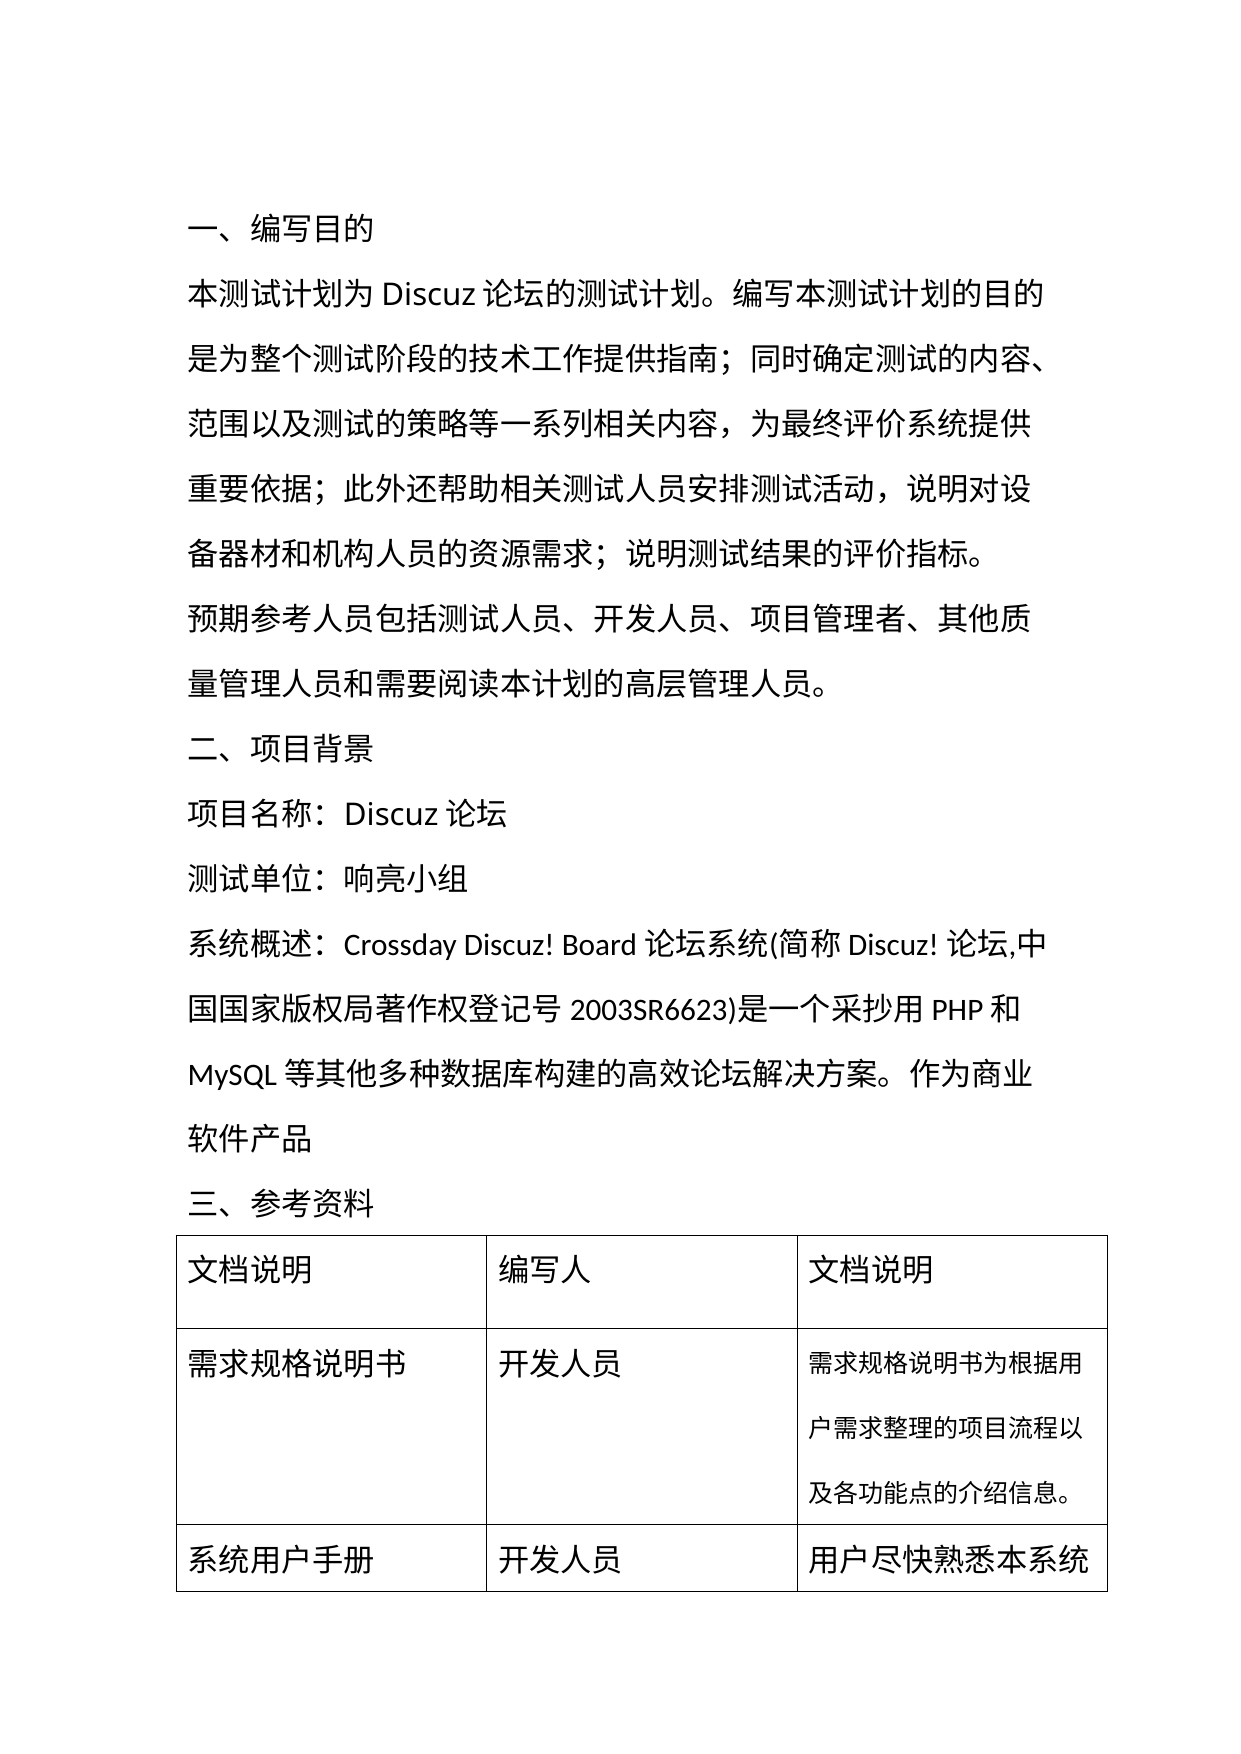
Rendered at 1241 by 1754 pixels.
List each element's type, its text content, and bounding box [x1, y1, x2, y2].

table_cell 开发人员 [487, 1329, 797, 1524]
text 项目名称：Discuz论坛 [187, 779, 1053, 844]
text 本测试计划为Discuz论坛的测试计划。编写本测试计划的目的是为整个测试阶段的技术工作提供指南；同时确定测试的内容、范围以及测试的策略等一系列相关内容，为最终评价系统提供重要依据；此外还帮助相关测试人员安排测试活动，说明对设备器材和机构人员的资源需求；说明测试结果的评价指标。 [187, 259, 1053, 584]
table_cell 开发人员 [487, 1525, 797, 1591]
table_cell 用户尽快熟悉本系统的操作流程以及使用 [798, 1525, 1107, 1591]
table_header 文档说明 [798, 1236, 1107, 1328]
text 预期参考人员包括测试人员、开发人员、项目管理者、其他质量管理人员和需要阅读本计划的高层管理人员。 [187, 584, 1053, 714]
text 系统概述：Crossday Discuz! Board 论坛系统(简称 Discuz! 论坛,中国国家版权局著作权登记号 2003SR6623)是一个采抄用 PHP 和 MySQL 等其他多种数据库构建的高效论坛解决方案。作为商业软件产品 [187, 909, 1053, 1169]
list 一、编写目的 [187, 194, 1053, 259]
text 二、项目背景 [187, 714, 1053, 779]
table_header 编写人 [487, 1236, 797, 1328]
table_cell 系统用户手册 [177, 1525, 486, 1591]
table_header 文档说明 [177, 1236, 486, 1328]
list 参考资料 [187, 1169, 1053, 1234]
table_cell 需求规格说明书 [177, 1329, 486, 1524]
table_cell 需求规格说明书为根据用户需求整理的项目流程以及各功能点的介绍信息。 [798, 1329, 1107, 1524]
text 测试单位：响亮小组 [187, 844, 1053, 909]
